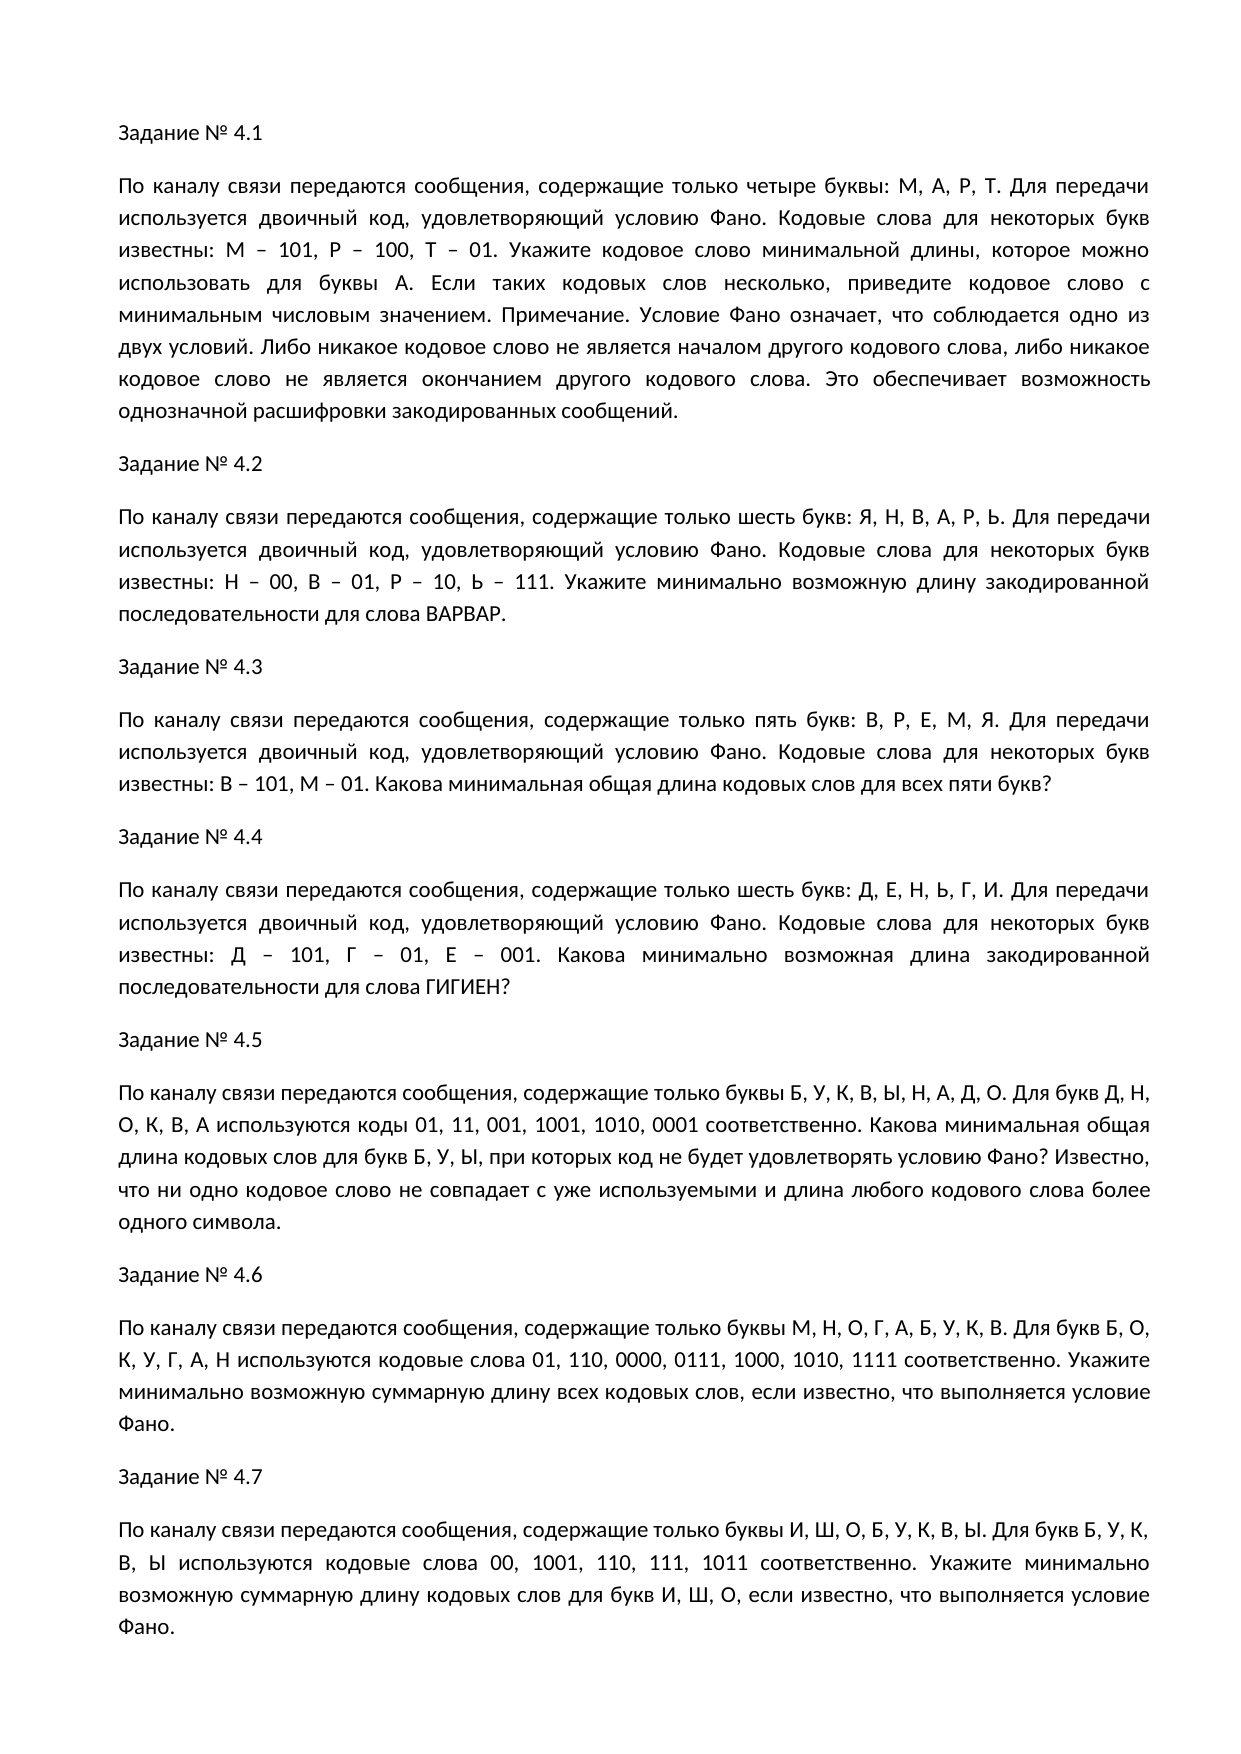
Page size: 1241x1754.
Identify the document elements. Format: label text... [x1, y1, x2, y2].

text Задание № 4.7 [118, 1462, 1152, 1491]
text По каналу связи передаются сообщения, содержащие только шесть букв: Я, Н, В, А, Р, Ь. Для передачи используется двоичный код, удовлетворяющий условию Фано. Кодовые слова для некоторых букв известны: Н – 00, В – 01, Р – 10, Ь – 111. Укажите минимально возможную длину закодированной последовательности для слова ВАРВАР. [118, 502, 1152, 627]
text Задание № 4.4 [118, 822, 1152, 851]
text Задание № 4.6 [118, 1260, 1152, 1288]
text Задание № 4.2 [118, 449, 1152, 477]
text Задание № 4.1 [118, 118, 1152, 146]
text По каналу связи передаются сообщения, содержащие только буквы И, Ш, О, Б, У, К, В, Ы. Для букв Б, У, К, В, Ы используются кодовые слова 00, 1001, 110, 111, 1011 соответственно. Укажите минимально возможную суммарную длину кодовых слов для букв И, Ш, О, если известно, что выполняется условие Фано. [118, 1516, 1152, 1640]
text По каналу связи передаются сообщения, содержащие только пять букв: В, Р, Е, М, Я. Для передачи используется двоичный код, удовлетворяющий условию Фано. Кодовые слова для некоторых букв известны: В – 101, М – 01. Какова минимальная общая длина кодовых слов для всех пяти букв? [118, 705, 1152, 797]
text По каналу связи передаются сообщения, содержащие только буквы Б, У, К, В, Ы, Н, А, Д, О. Для букв Д, Н, О, К, В, А используются коды 01, 11, 001, 1001, 1010, 0001 соответственно. Какова минимальная общая длина кодовых слов для букв Б, У, Ы, при которых код не будет удовлетворять условию Фано? Известно, что ни одно кодовое слово не совпадает с уже используемыми и длина любого кодового слова более одного символа. [118, 1078, 1152, 1235]
text Задание № 4.5 [118, 1025, 1152, 1053]
text Задание № 4.3 [118, 652, 1152, 680]
text По каналу связи передаются сообщения, содержащие только буквы М, Н, О, Г, А, Б, У, К, В. Для букв Б, О, К, У, Г, А, Н используются кодовые слова 01, 110, 0000, 0111, 1000, 1010, 1111 соответственно. Укажите минимально возможную суммарную длину всех кодовых слов, если известно, что выполняется условие Фано. [118, 1313, 1152, 1437]
text По каналу связи передаются сообщения, содержащие только шесть букв: Д, Е, Н, Ь, Г, И. Для передачи используется двоичный код, удовлетворяющий условию Фано. Кодовые слова для некоторых букв известны: Д – 101, Г – 01, Е – 001. Какова минимально возможная длина закодированной последовательности для слова ГИГИЕН? [118, 876, 1152, 1000]
text По каналу связи передаются сообщения, содержащие только четыре буквы: М, А, Р, Т. Для передачи используется двоичный код, удовлетворяющий условию Фано. Кодовые слова для некоторых букв известны: М – 101, Р – 100, Т – 01. Укажите кодовое слово минимальной длины, которое можно использовать для буквы А. Если таких кодовых слов несколько, приведите кодовое слово с минимальным числовым значением. Примечание. Условие Фано означает, что соблюдается одно из двух условий. Либо никакое кодовое слово не является началом другого кодового слова, либо никакое кодовое слово не является окончанием другого кодового слова. Это обеспечивает возможность однозначной расшифровки закодированных сообщений. [118, 171, 1152, 424]
